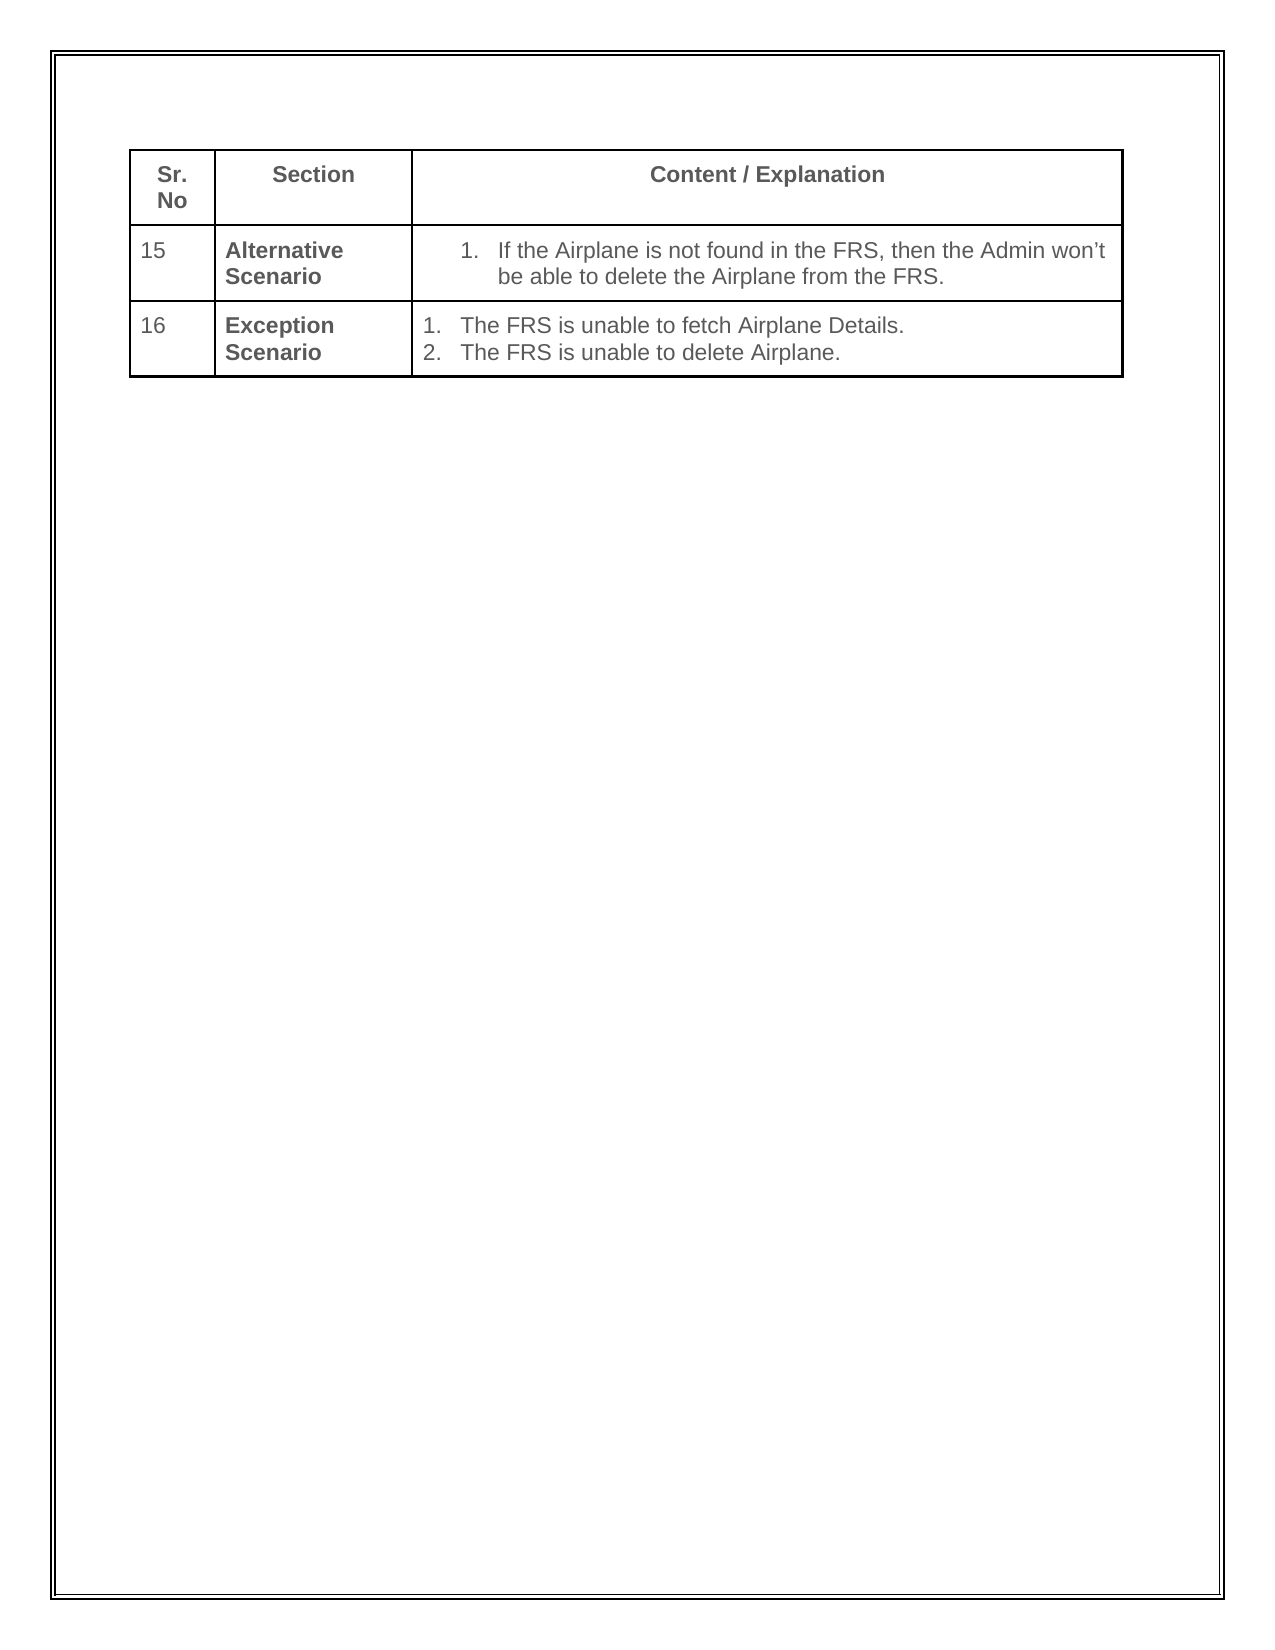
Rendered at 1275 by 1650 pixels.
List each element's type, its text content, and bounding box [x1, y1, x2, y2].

table_cell Alternative Scenario [216, 226, 411, 300]
table_header Sr. No [131, 151, 214, 224]
table_header Content / Explanation [413, 151, 1121, 224]
table_cell 16 [131, 302, 214, 375]
table_cell If the Airplane is not found in the FRS, then the Admin won’t be able to delete the Airplane from the FRS. [413, 226, 1121, 300]
table_cell Exception Scenario [216, 302, 411, 375]
table_cell 15 [131, 226, 214, 300]
table_cell The FRS is unable to fetch Airplane Details. The FRS is unable to delete Airplane. [413, 302, 1121, 375]
table_header Section [216, 151, 411, 224]
